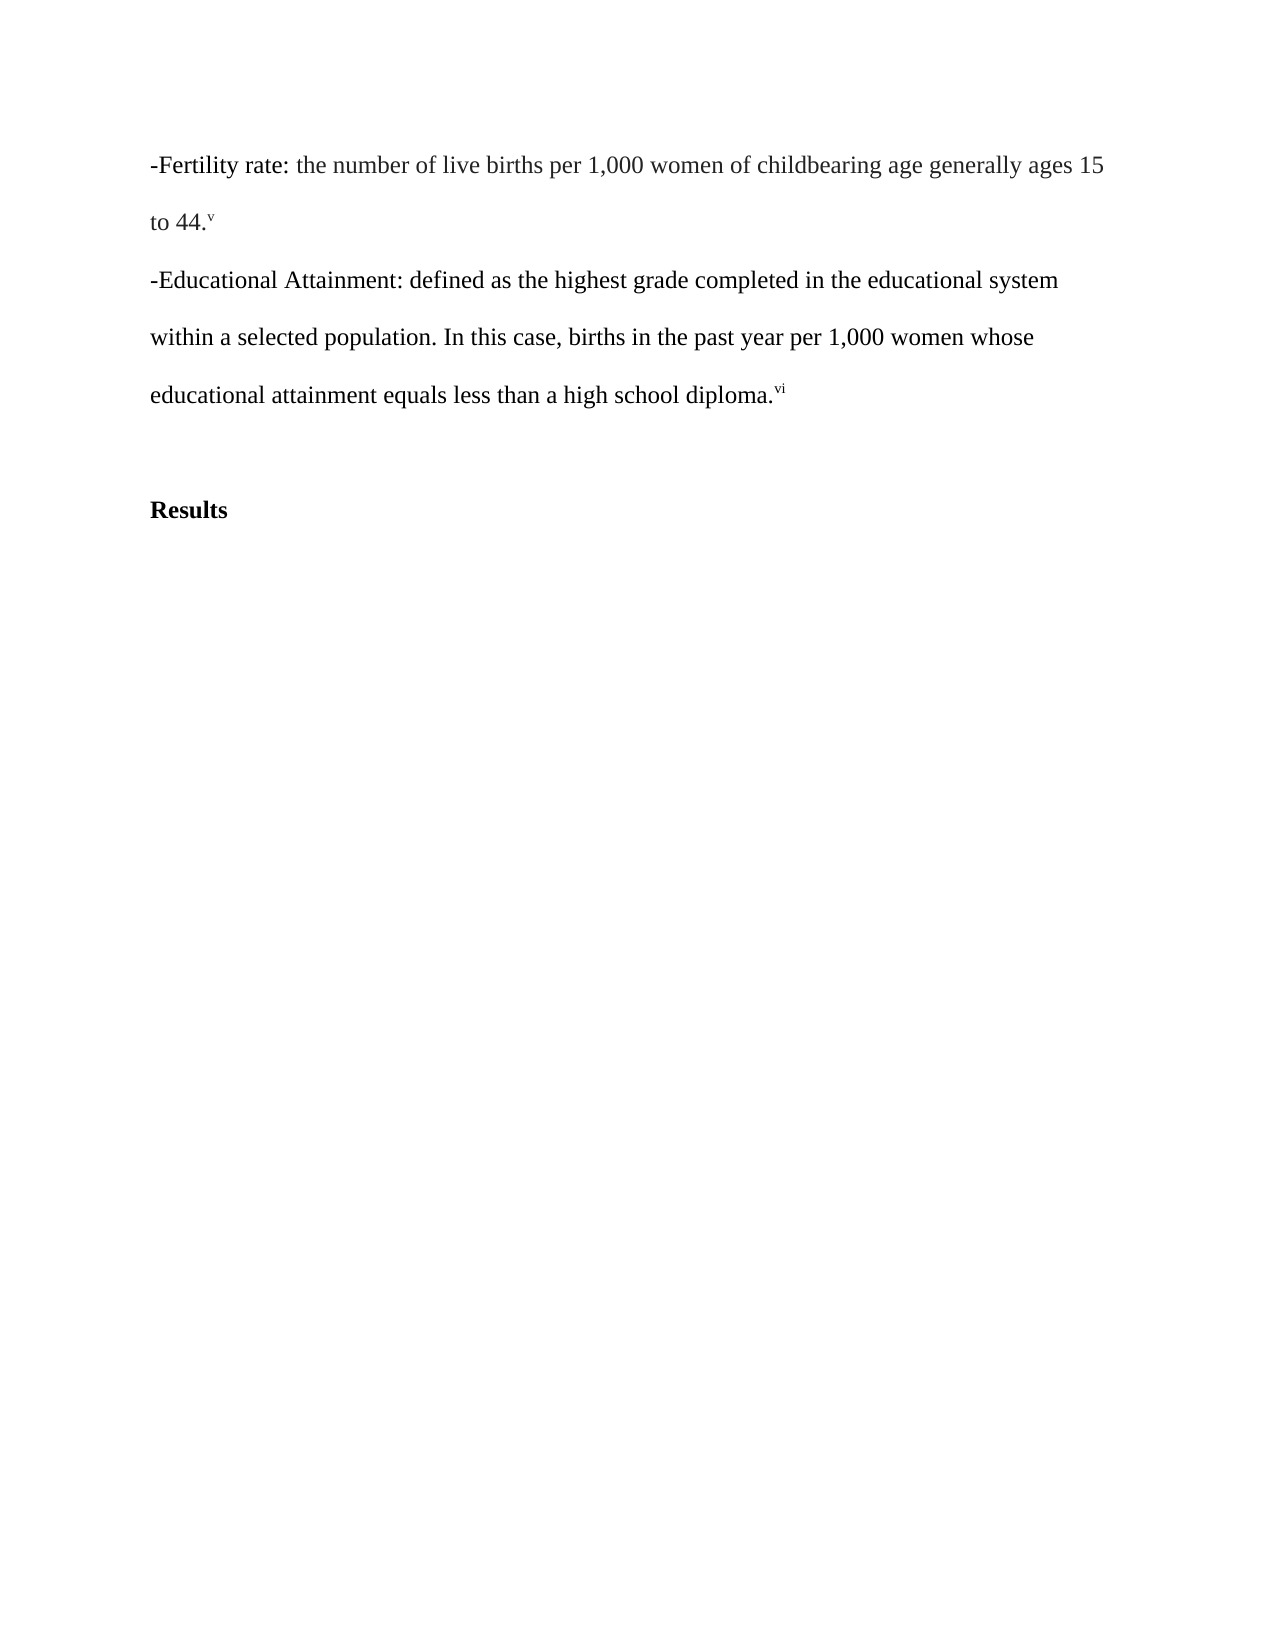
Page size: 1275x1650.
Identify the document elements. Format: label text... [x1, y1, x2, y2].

text -Educational Attainment: defined as the highest grade completed in the educational system within a selected population. In this case, births in the past year per 1,000 women whose educational attainment equals less than a high school diploma. [150, 265, 1125, 409]
text Results [150, 495, 1125, 524]
text -Fertility rate: the number of live births per 1,000 women of childbearing age generally ages 15 to 44. [150, 150, 1125, 236]
